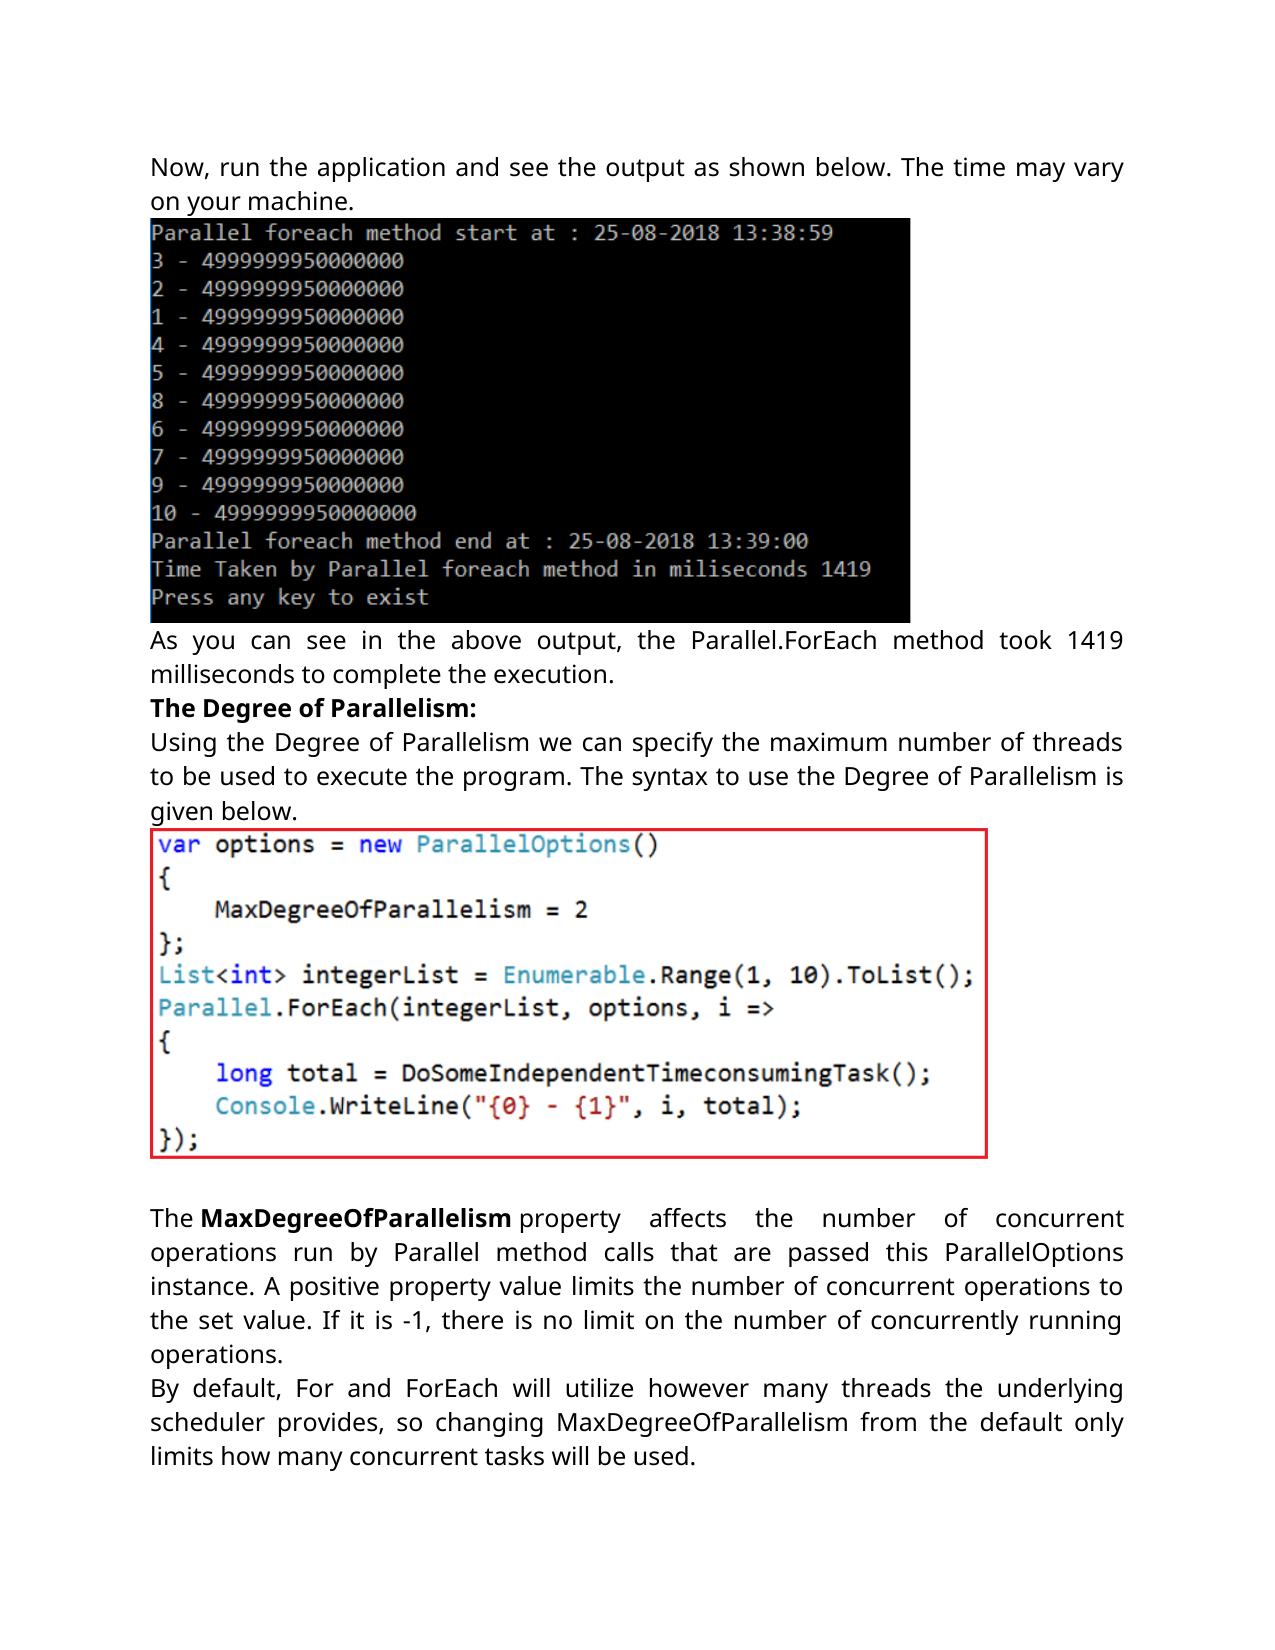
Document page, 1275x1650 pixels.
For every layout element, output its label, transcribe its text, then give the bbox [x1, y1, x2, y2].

picture [150, 827, 989, 1161]
text Now, run the application and see the output as shown below. The time may vary on your machine. [150, 150, 1125, 218]
text Using the Degree of Parallelism we can specify the maximum number of threads to be used to execute the program. The syntax to use the Degree of Parallelism is given below. [150, 725, 1125, 827]
text The MaxDegreeOfParallelism property affects the number of concurrent operations run by Parallel method calls that are passed this ParallelOptions instance. A positive property value limits the number of concurrent operations to the set value. If it is -1, there is no limit on the number of concurrently running operations. [150, 1200, 1125, 1371]
text By default, For and ForEach will utilize however many threads the underlying scheduler provides, so changing MaxDegreeOfParallelism from the default only limits how many concurrent tasks will be used. [150, 1371, 1125, 1473]
picture [150, 218, 911, 623]
text As you can see in the above output, the Parallel.ForEach method took 1419 milliseconds to complete the execution. [150, 623, 1125, 691]
subtitle The Degree of Parallelism: [150, 691, 1125, 725]
